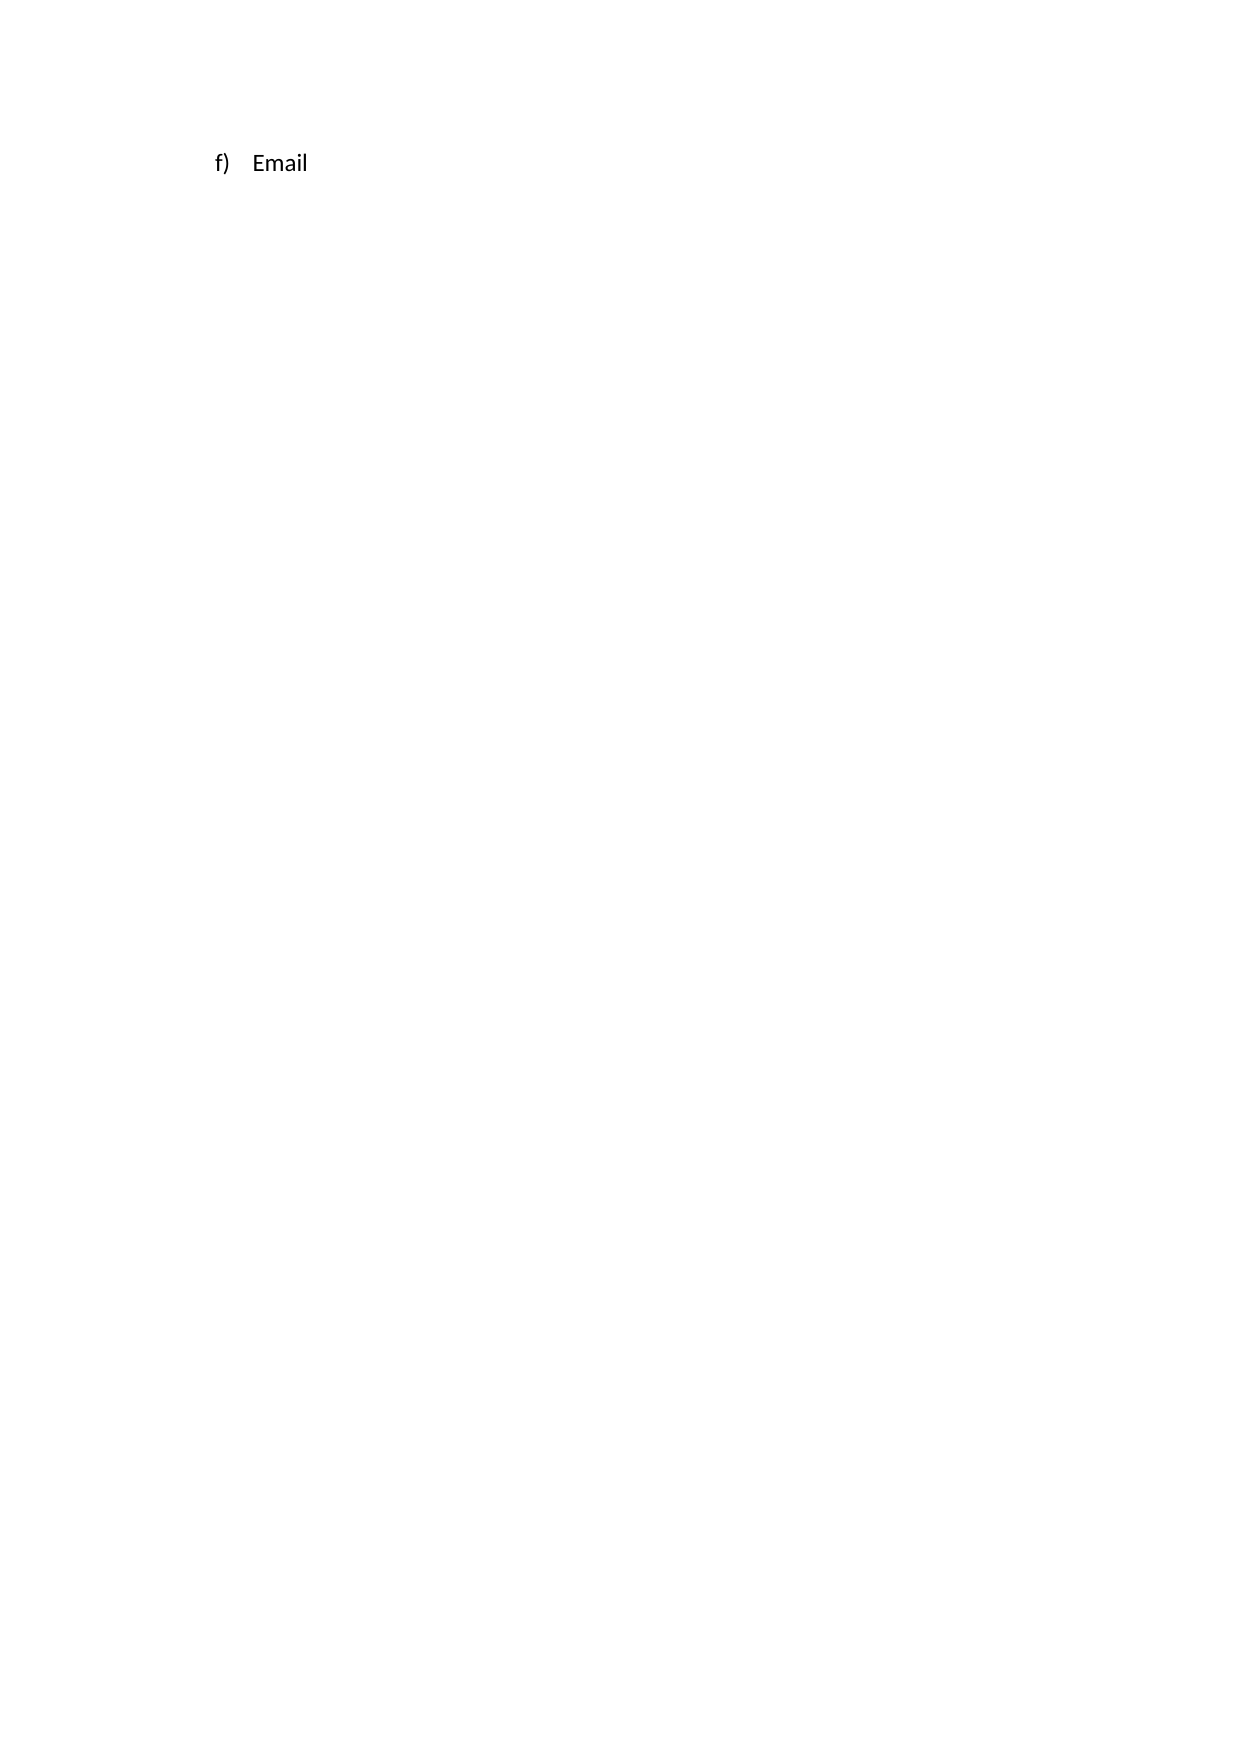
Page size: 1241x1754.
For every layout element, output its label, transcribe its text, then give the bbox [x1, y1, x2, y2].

list Email [215, 148, 1063, 178]
